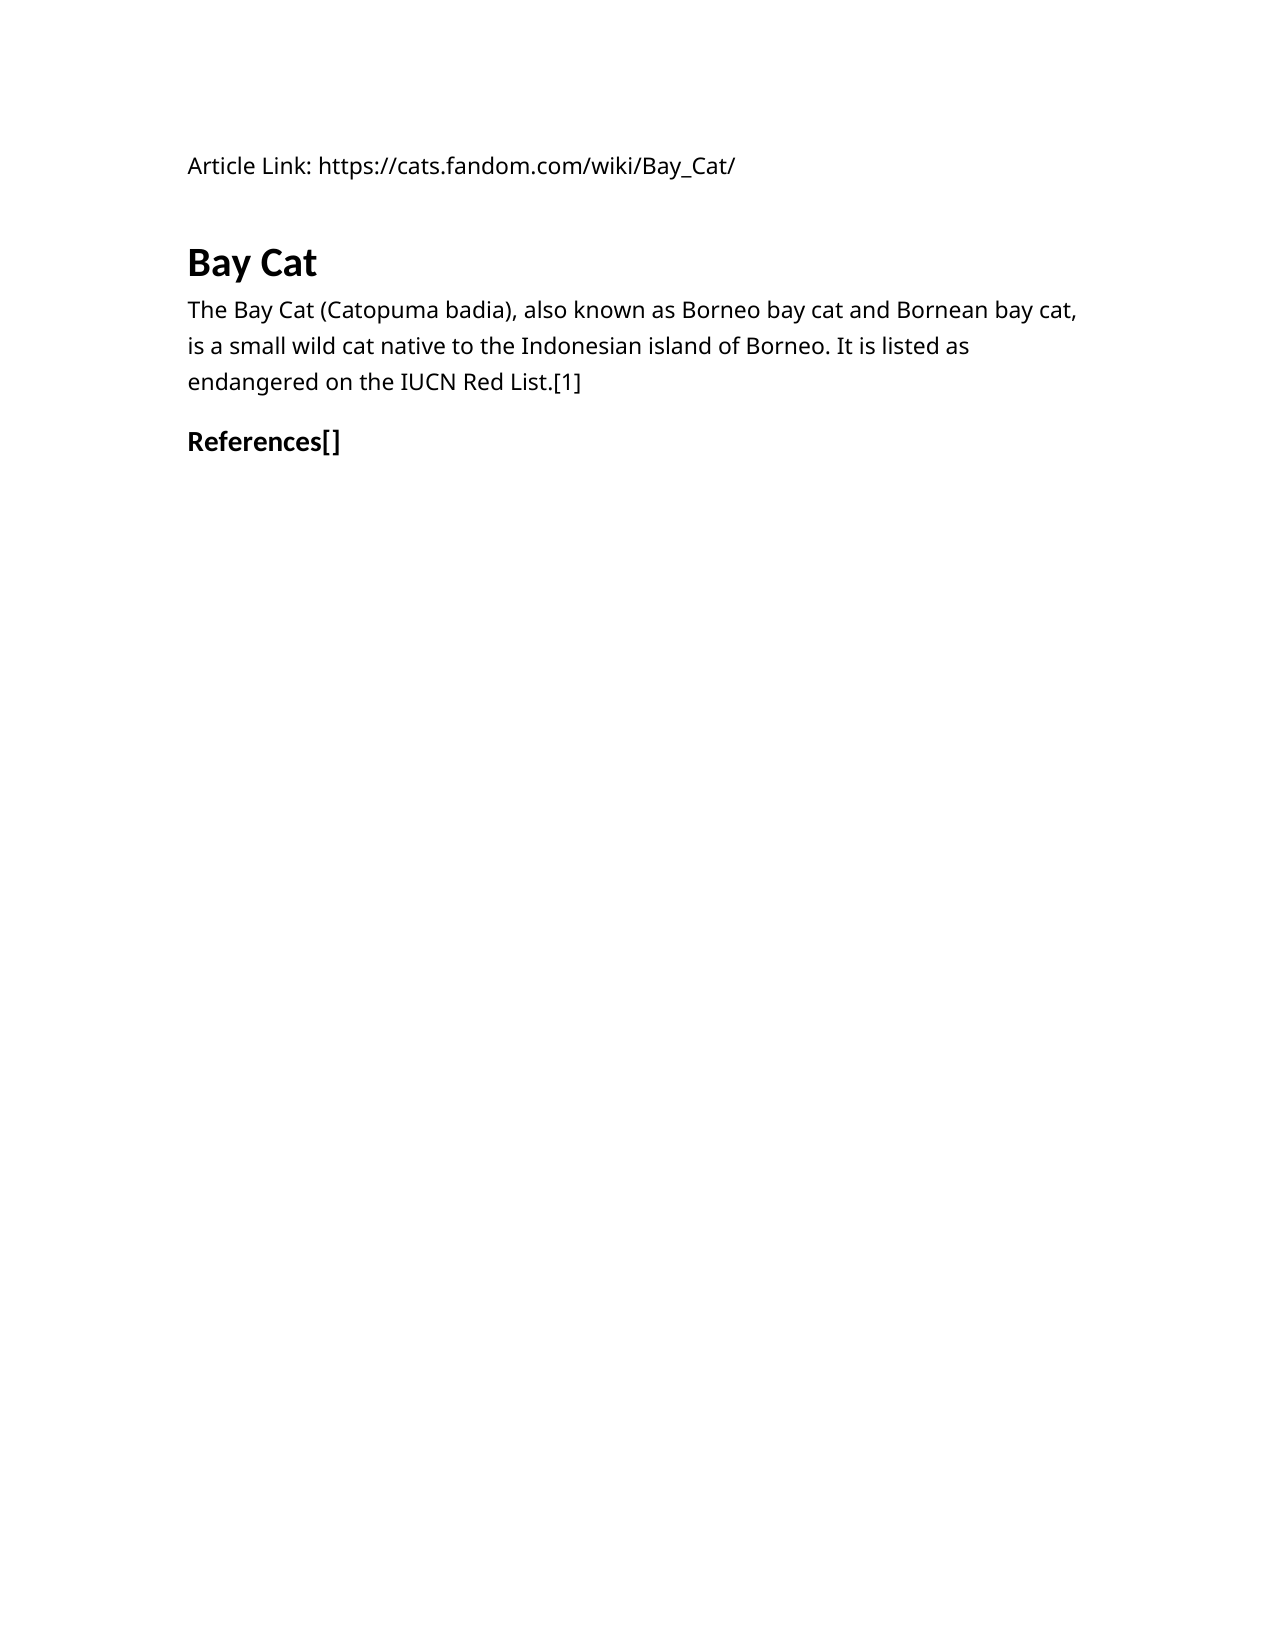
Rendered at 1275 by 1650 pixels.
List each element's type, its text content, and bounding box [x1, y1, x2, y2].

subtitle References[] [187, 423, 1087, 459]
text The Bay Cat (Catopuma badia), also known as Borneo bay cat and Bornean bay cat, is a small wild cat native to the Indonesian island of Borneo. It is listed as endangered on the IUCN Red List.[1] [187, 294, 1087, 397]
text Article Link: https://cats.fandom.com/wiki/Bay_Cat/ [187, 150, 1087, 181]
subtitle Bay Cat [187, 236, 1087, 287]
